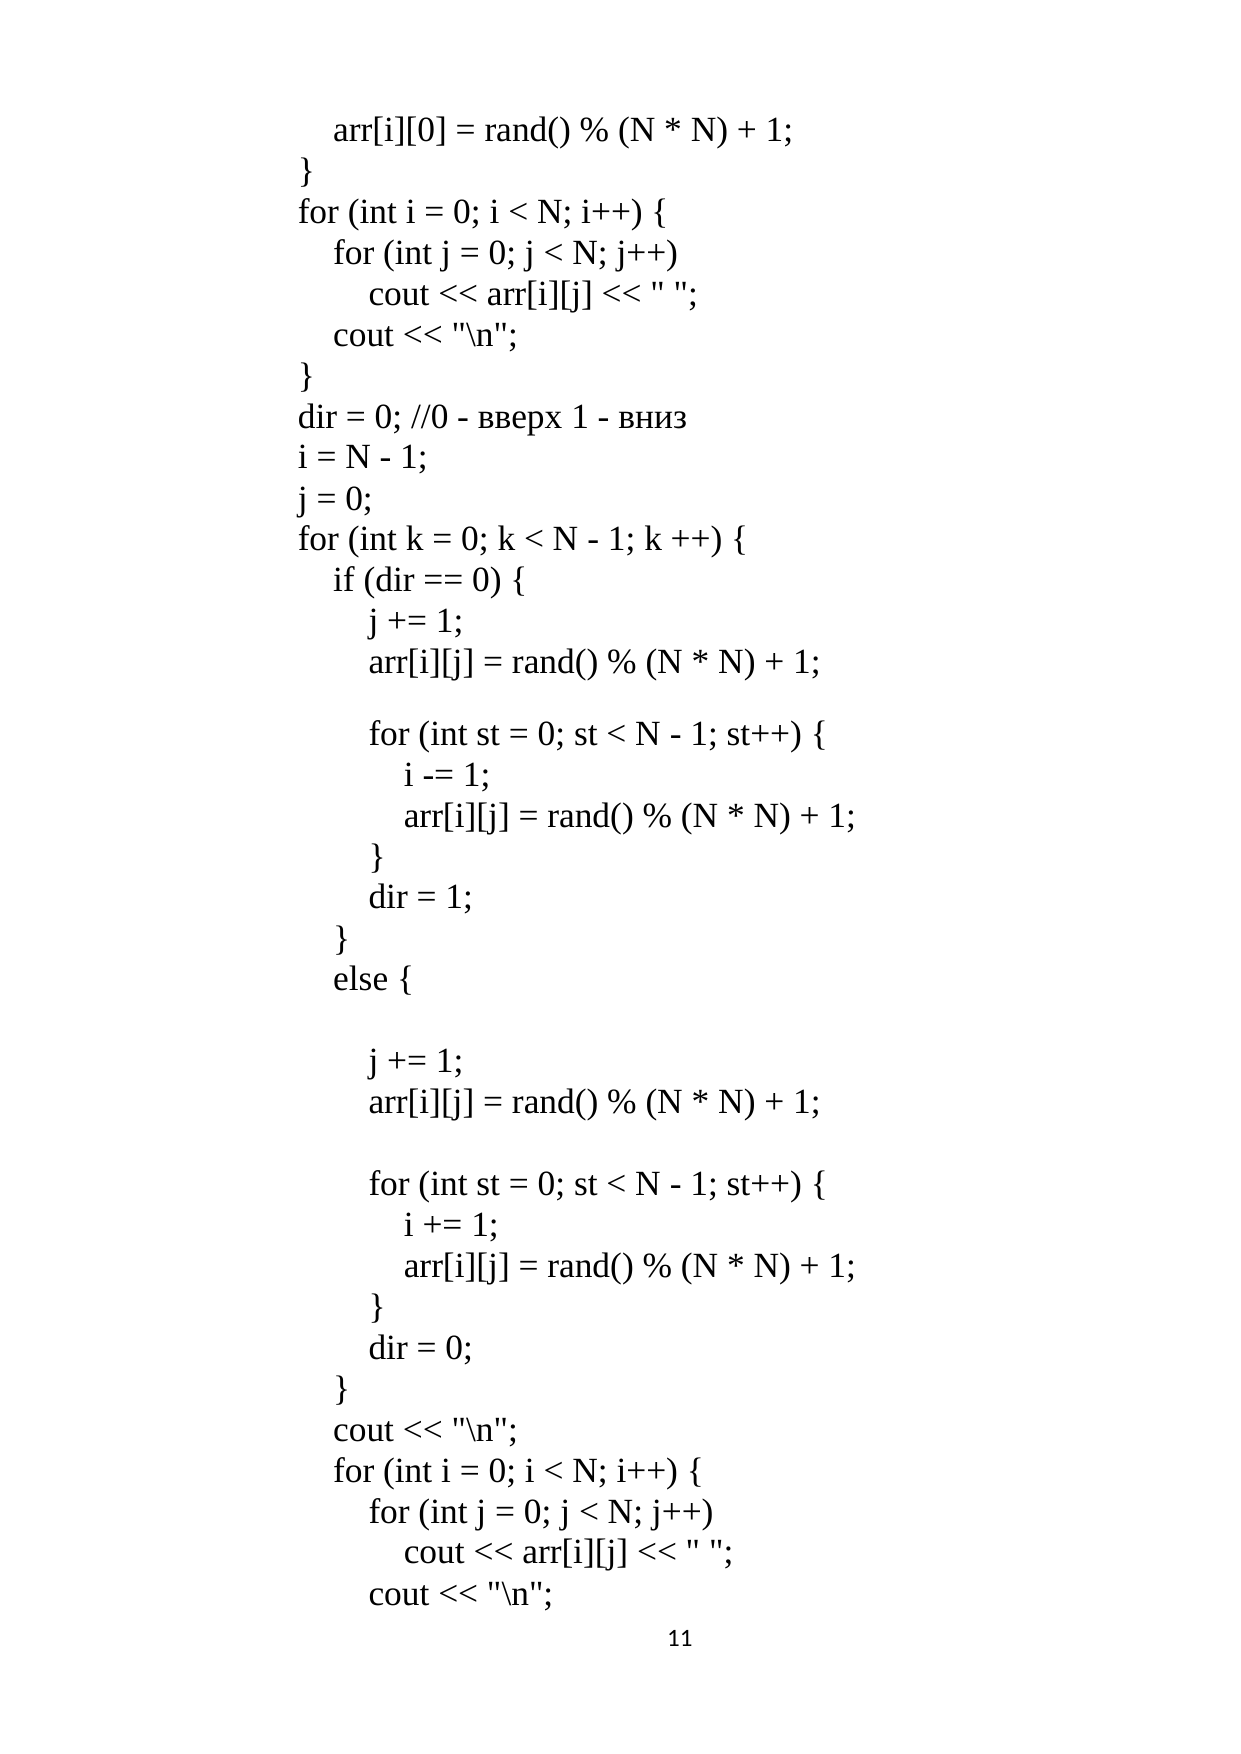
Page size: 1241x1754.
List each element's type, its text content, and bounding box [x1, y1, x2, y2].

text arr[i][j] = rand() % (N * N) + 1; [156, 1244, 1192, 1285]
text for (int i = 0; i < N; i++) { [156, 1449, 1192, 1490]
text if (dir == 0) { [156, 559, 1192, 599]
text for (int i = 0; i < N; i++) { [156, 190, 1192, 231]
text cout << "\n"; [156, 1572, 1192, 1613]
text arr[i][j] = rand() % (N * N) + 1; [156, 1081, 1192, 1121]
text } [156, 835, 1192, 876]
text for (int k = 0; k < N - 1; k ++) { [156, 518, 1192, 558]
text cout << "\n"; [156, 1408, 1192, 1449]
text j = 0; [156, 477, 1192, 518]
text for (int j = 0; j < N; j++) [156, 1490, 1192, 1531]
text } [156, 1367, 1192, 1408]
text i += 1; [156, 1203, 1192, 1244]
text } [156, 354, 1192, 395]
text dir = 1; [156, 876, 1192, 917]
text } [156, 917, 1192, 958]
text dir = 0; [156, 1326, 1192, 1367]
text i = N - 1; [156, 436, 1192, 477]
text arr[i][0] = rand() % (N * N) + 1; [156, 108, 1192, 149]
text } [156, 1285, 1192, 1326]
text j += 1; [156, 1039, 1192, 1080]
text arr[i][j] = rand() % (N * N) + 1; [156, 794, 1192, 835]
text cout << arr[i][j] << " "; [156, 1531, 1192, 1572]
text cout << arr[i][j] << " "; [156, 272, 1192, 313]
text for (int st = 0; st < N - 1; st++) { [156, 1162, 1192, 1203]
text else { [156, 958, 1192, 998]
text arr[i][j] = rand() % (N * N) + 1; [156, 641, 1192, 681]
text for (int st = 0; st < N - 1; st++) { [156, 712, 1192, 753]
text for (int j = 0; j < N; j++) [156, 231, 1192, 272]
text } [156, 149, 1192, 190]
text cout << "\n"; [156, 313, 1192, 354]
text i -= 1; [156, 753, 1192, 794]
text j += 1; [156, 599, 1192, 640]
text dir = 0; //0 - вверх 1 - вниз [156, 395, 1192, 436]
